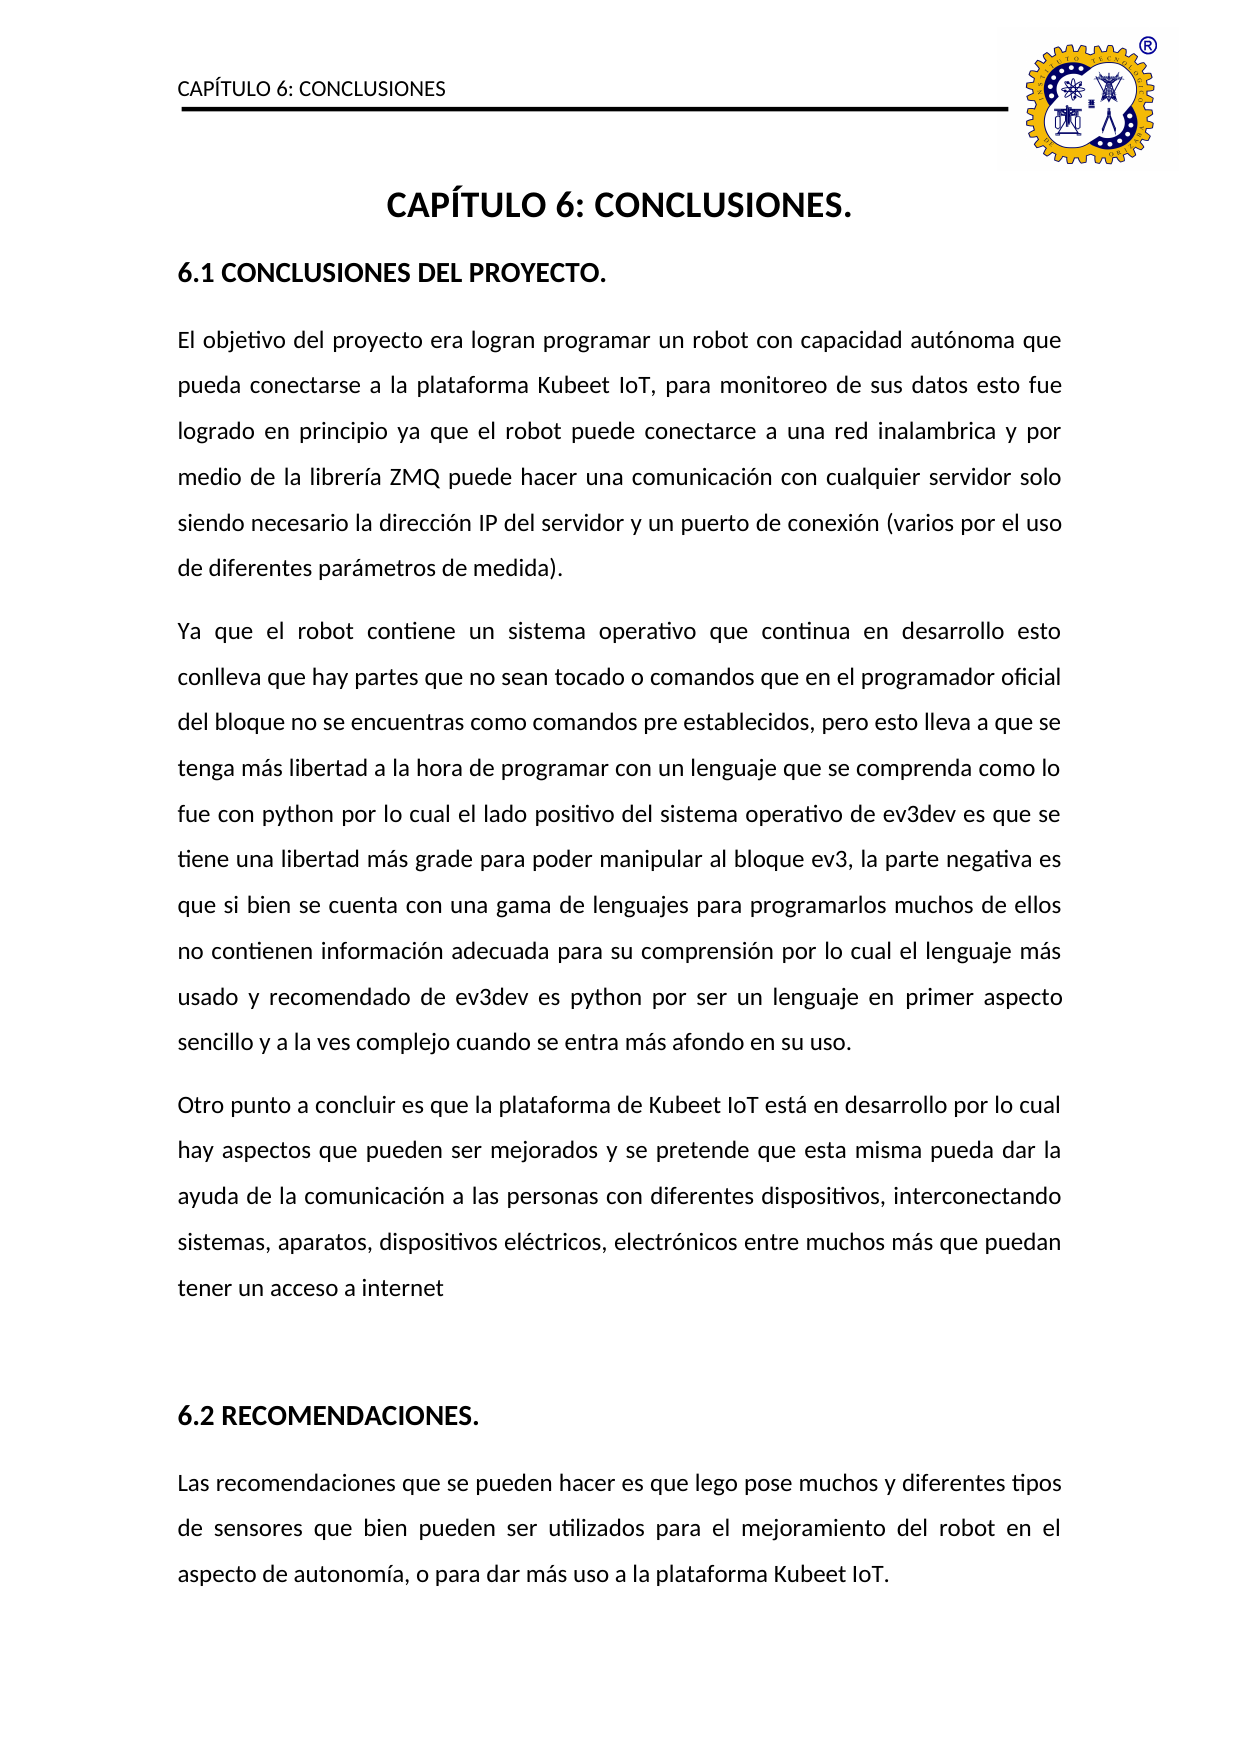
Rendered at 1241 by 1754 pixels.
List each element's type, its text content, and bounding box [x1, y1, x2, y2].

text Ya que el robot contiene un sistema operativo que continua en desarrollo esto conlleva que hay partes que no sean tocado o comandos que en el programador oficial del bloque no se encuentras como comandos pre establecidos, pero esto lleva a que se tenga más libertad a la hora de programar con un lenguaje que se comprenda como lo fue con python por lo cual el lado positivo del sistema operativo de ev3dev es que se tiene una libertad más grade para poder manipular al bloque ev3, la parte negativa es que si bien se cuenta con una gama de lenguajes para programarlos muchos de ellos no contienen información adecuada para su comprensión por lo cual el lenguaje más usado y recomendado de ev3dev es python por ser un lenguaje en primer aspecto sencillo y a la ves complejo cuando se entra más afondo en su uso. [177, 615, 1063, 1057]
picture [996, 27, 1179, 171]
text Las recomendaciones que se pueden hacer es que lego pose muchos y diferentes tipos de sensores que bien pueden ser utilizados para el mejoramiento del robot en el aspecto de autonomía, o para dar más uso a la plataforma Kubeet IoT. [177, 1467, 1063, 1589]
text El objetivo del proyecto era logran programar un robot con capacidad autónoma que pueda conectarse a la plataforma Kubeet IoT, para monitoreo de sus datos esto fue logrado en principio ya que el robot puede conectarce a una red inalambrica y por medio de la librería ZMQ puede hacer una comunicación con cualquier servidor solo siendo necesario la dirección IP del servidor y un puerto de conexión (varios por el uso de diferentes parámetros de medida). [177, 324, 1063, 583]
subtitle CAPÍTULO 6: CONCLUSIONES. [177, 181, 1063, 227]
text Otro punto a concluir es que la plataforma de Kubeet IoT está en desarrollo por lo cual hay aspectos que pueden ser mejorados y se pretende que esta misma pueda dar la ayuda de la comunicación a las personas con diferentes dispositivos, interconectando sistemas, aparatos, dispositivos eléctricos, electrónicos entre muchos más que puedan tener un acceso a internet [177, 1089, 1063, 1302]
text 6.2 recomendaciones. [177, 1397, 1063, 1432]
text 6.1 Conclusiones del Proyecto. [177, 254, 1063, 289]
